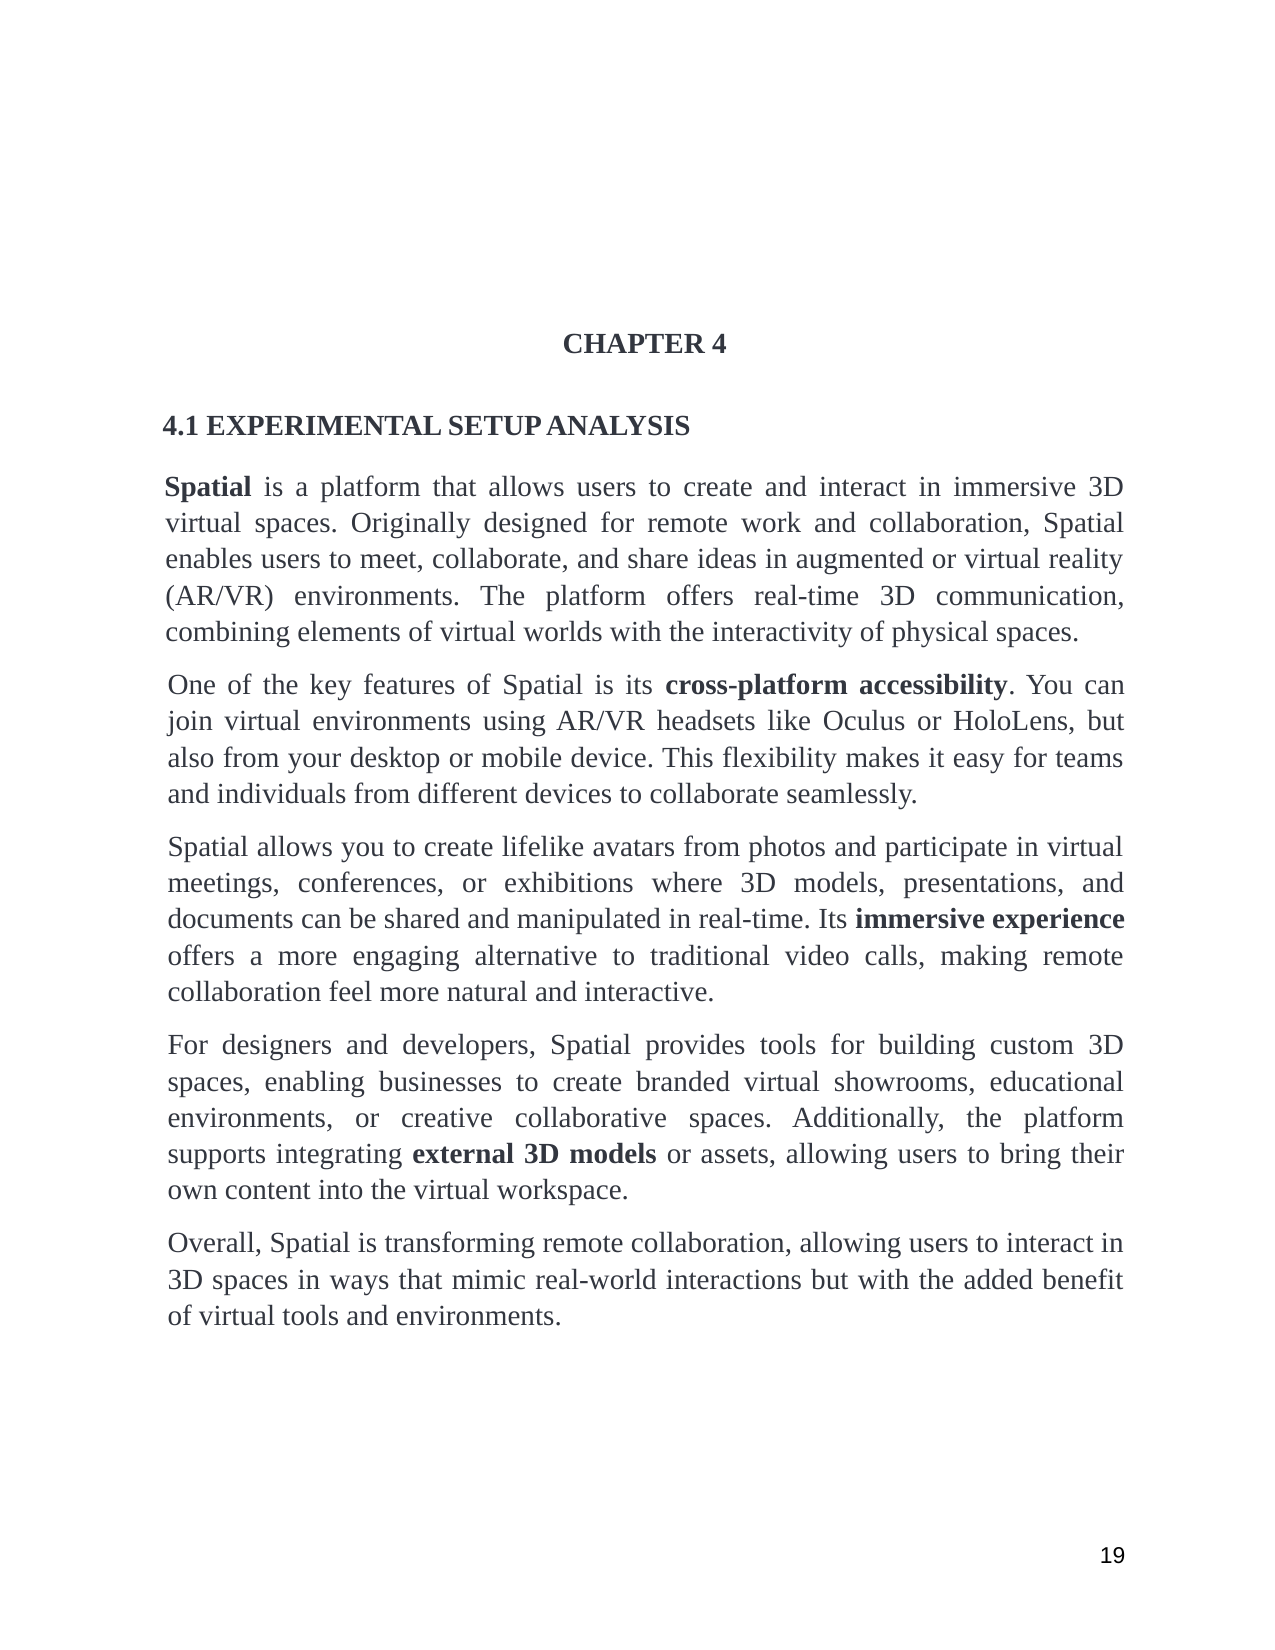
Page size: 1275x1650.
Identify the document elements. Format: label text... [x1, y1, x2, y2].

text Spatial is a platform that allows users to create and interact in immersive 3D virtual spaces. Originally designed for remote work and collaboration, Spatial enables users to meet, collaborate, and share ideas in augmented or virtual reality (AR/VR) environments. The platform offers real-time 3D communication, combining elements of virtual worlds with the interactivity of physical spaces. [164, 469, 1125, 647]
text For designers and developers, Spatial provides tools for building custom 3D spaces, enabling businesses to create branded virtual showrooms, educational environments, or creative collaborative spaces. Additionally, the platform supports integrating external 3D models or assets, allowing users to bring their own content into the virtual workspace. [167, 1027, 1125, 1206]
subtitle 4.1 EXPERIMENTAL SETUP ANALYSIS [162, 408, 1125, 442]
text Spatial allows you to create lifelike avatars from photos and participate in virtual meetings, conferences, or exhibitions where 3D models, presentations, and documents can be shared and manipulated in real-time. Its immersive experience offers a more engaging alternative to traditional video calls, making remote collaboration feel more natural and interactive. [167, 829, 1125, 1007]
text CHAPTER 4 [164, 327, 1125, 360]
text Overall, Spatial is transforming remote collaboration, allowing users to interact in 3D spaces in ways that mimic real-world interactions but with the added benefit of virtual tools and environments. [167, 1226, 1125, 1331]
text One of the key features of Spatial is its cross-platform accessibility. You can join virtual environments using AR/VR headsets like Oculus or HoloLens, but also from your desktop or mobile device. This flexibility makes it easy for teams and individuals from different devices to collaborate seamlessly. [167, 667, 1125, 809]
